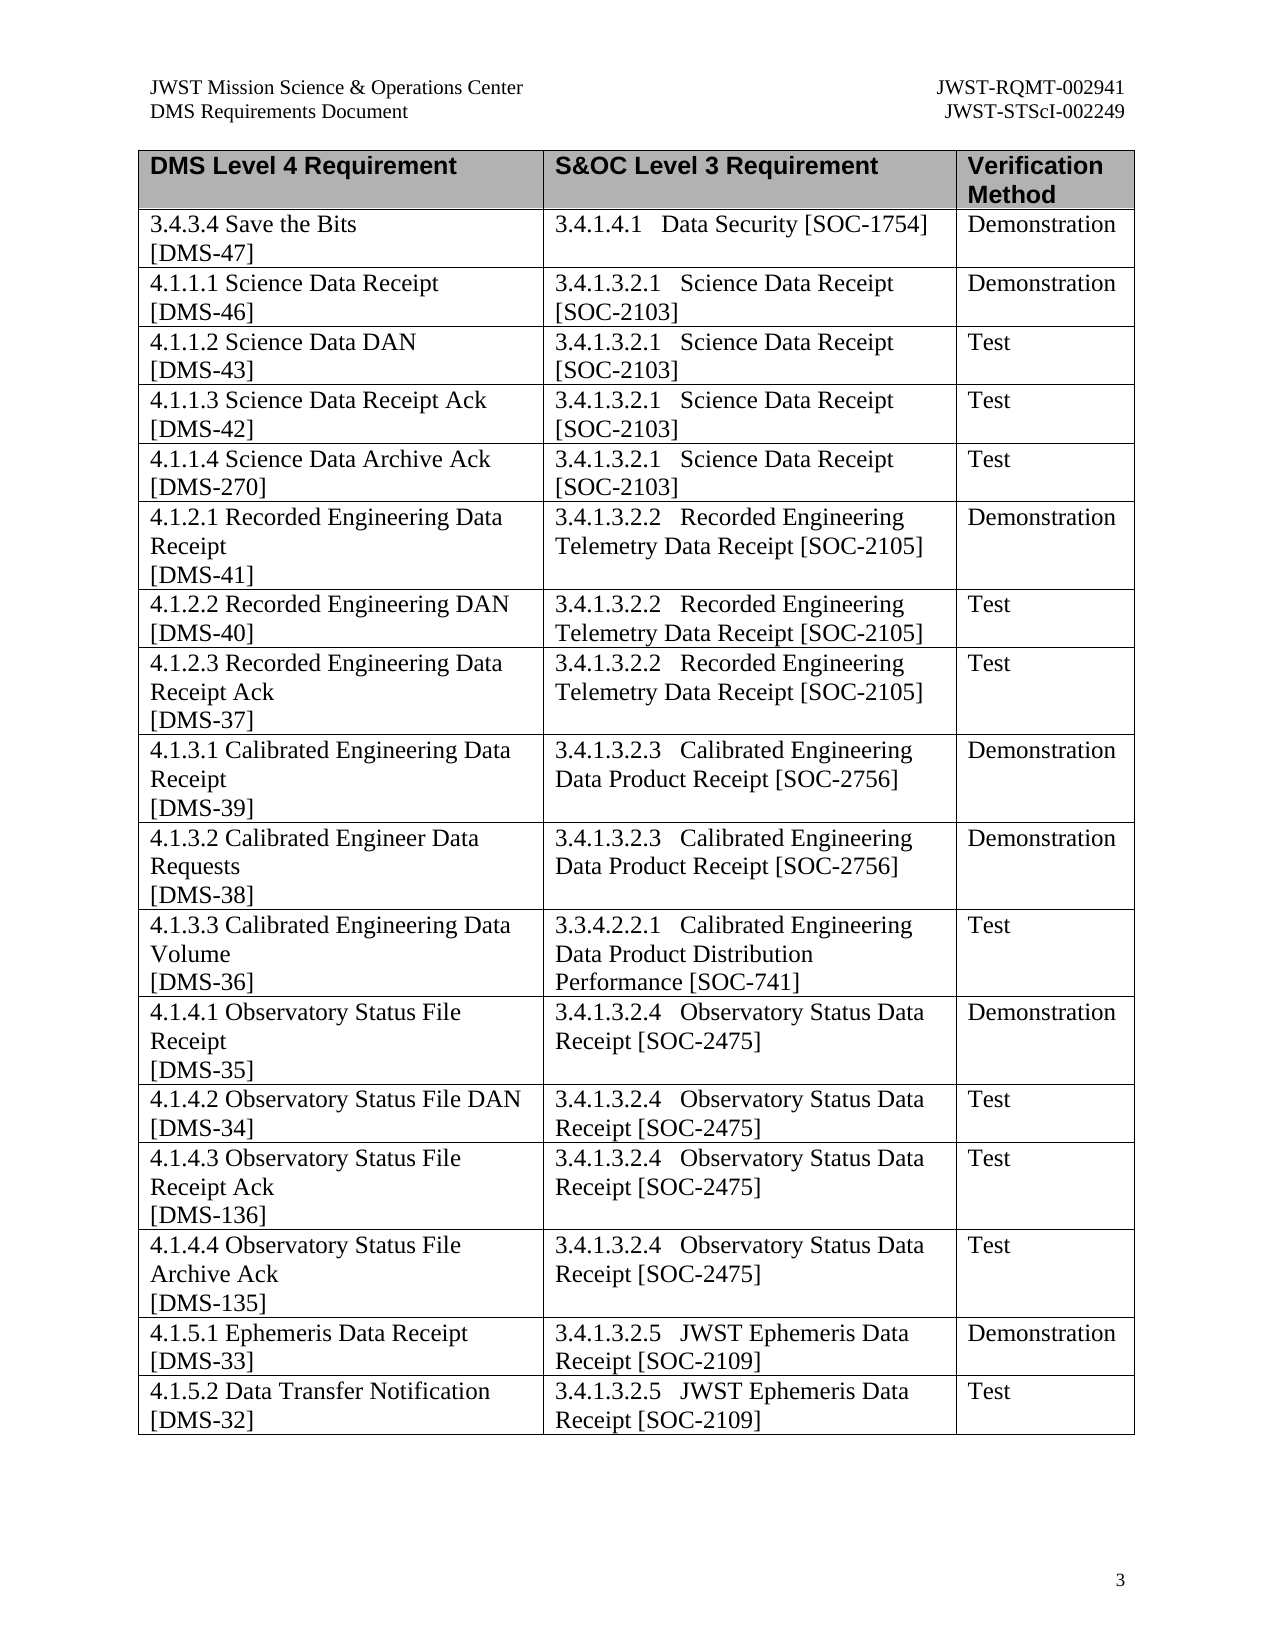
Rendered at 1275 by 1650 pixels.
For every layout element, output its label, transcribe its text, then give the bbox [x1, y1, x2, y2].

table_cell Test [957, 1143, 1134, 1229]
table_header DMS Level 4 Requirement [139, 151, 543, 208]
table_cell 4.1.3.1 Calibrated Engineering Data Receipt [DMS-39] [139, 735, 543, 822]
table_cell Test [957, 590, 1134, 647]
table_header S&OC Level 3 Requirement [544, 151, 956, 208]
table_cell Demonstration [957, 997, 1134, 1083]
table_cell 4.1.2.2 Recorded Engineering DAN [DMS-40] [139, 590, 543, 647]
table_cell Test [957, 1376, 1134, 1434]
table_cell 3.4.1.3.2.2 Recorded Engineering Telemetry Data Receipt [SOC-2105] [544, 502, 956, 588]
table_cell 4.1.4.4 Observatory Status File Archive Ack [DMS-135] [139, 1230, 543, 1317]
table_cell 4.1.5.1 Ephemeris Data Receipt [DMS-33] [139, 1318, 543, 1375]
table_cell 4.1.2.1 Recorded Engineering Data Receipt [DMS-41] [139, 502, 543, 588]
table_cell 4.1.3.2 Calibrated Engineer Data Requests [DMS-38] [139, 823, 543, 909]
table_cell Demonstration [957, 210, 1134, 267]
table_cell 4.1.5.2 Data Transfer Notification [DMS-32] [139, 1376, 543, 1434]
table_cell Test [957, 327, 1134, 384]
table_cell Test [957, 385, 1134, 443]
table_cell 4.1.4.2 Observatory Status File DAN [DMS-34] [139, 1085, 543, 1142]
table_cell 4.1.4.3 Observatory Status File Receipt Ack [DMS-136] [139, 1143, 543, 1229]
table_cell 3.4.1.3.2.3 Calibrated Engineering Data Product Receipt [SOC-2756] [544, 823, 956, 909]
table_cell 3.4.1.3.2.3 Calibrated Engineering Data Product Receipt [SOC-2756] [544, 735, 956, 822]
table_cell Test [957, 648, 1134, 734]
table_cell 4.1.1.1 Science Data Receipt [DMS-46] [139, 268, 543, 326]
table_cell 3.4.1.3.2.5 JWST Ephemeris Data Receipt [SOC-2109] [544, 1318, 956, 1375]
table_cell 4.1.2.3 Recorded Engineering Data Receipt Ack [DMS-37] [139, 648, 543, 734]
table_header Verification Method [957, 151, 1134, 208]
table_cell Demonstration [957, 1318, 1134, 1375]
table_cell 3.4.3.4 Save the Bits [DMS-47] [139, 210, 543, 267]
table_cell 3.3.4.2.2.1 Calibrated Engineering Data Product Distribution Performance [SOC-741] [544, 910, 956, 996]
table_cell 3.4.1.3.2.4 Observatory Status Data Receipt [SOC-2475] [544, 1085, 956, 1142]
table_cell 3.4.1.3.2.2 Recorded Engineering Telemetry Data Receipt [SOC-2105] [544, 648, 956, 734]
table_cell Demonstration [957, 823, 1134, 909]
table_cell 3.4.1.3.2.4 Observatory Status Data Receipt [SOC-2475] [544, 1143, 956, 1229]
table_cell 3.4.1.3.2.1 Science Data Receipt [SOC-2103] [544, 385, 956, 443]
table_cell Demonstration [957, 502, 1134, 588]
table_cell 3.4.1.3.2.2 Recorded Engineering Telemetry Data Receipt [SOC-2105] [544, 590, 956, 647]
table_cell Test [957, 1085, 1134, 1142]
table_cell 3.4.1.3.2.4 Observatory Status Data Receipt [SOC-2475] [544, 997, 956, 1083]
table_cell Demonstration [957, 735, 1134, 822]
table_cell 3.4.1.3.2.4 Observatory Status Data Receipt [SOC-2475] [544, 1230, 956, 1317]
table_cell Test [957, 444, 1134, 501]
table_cell 4.1.4.1 Observatory Status File Receipt [DMS-35] [139, 997, 543, 1083]
table_cell 3.4.1.3.2.1 Science Data Receipt [SOC-2103] [544, 444, 956, 501]
table_cell 4.1.3.3 Calibrated Engineering Data Volume [DMS-36] [139, 910, 543, 996]
table_cell 4.1.1.4 Science Data Archive Ack [DMS-270] [139, 444, 543, 501]
table_cell Demonstration [957, 268, 1134, 326]
table_cell 4.1.1.3 Science Data Receipt Ack [DMS-42] [139, 385, 543, 443]
table_cell 3.4.1.3.2.1 Science Data Receipt [SOC-2103] [544, 268, 956, 326]
table_cell Test [957, 910, 1134, 996]
table_cell 3.4.1.4.1 Data Security [SOC-1754] [544, 210, 956, 267]
table_cell 3.4.1.3.2.1 Science Data Receipt [SOC-2103] [544, 327, 956, 384]
table_cell Test [957, 1230, 1134, 1317]
table_cell 3.4.1.3.2.5 JWST Ephemeris Data Receipt [SOC-2109] [544, 1376, 956, 1434]
table_cell 4.1.1.2 Science Data DAN [DMS-43] [139, 327, 543, 384]
